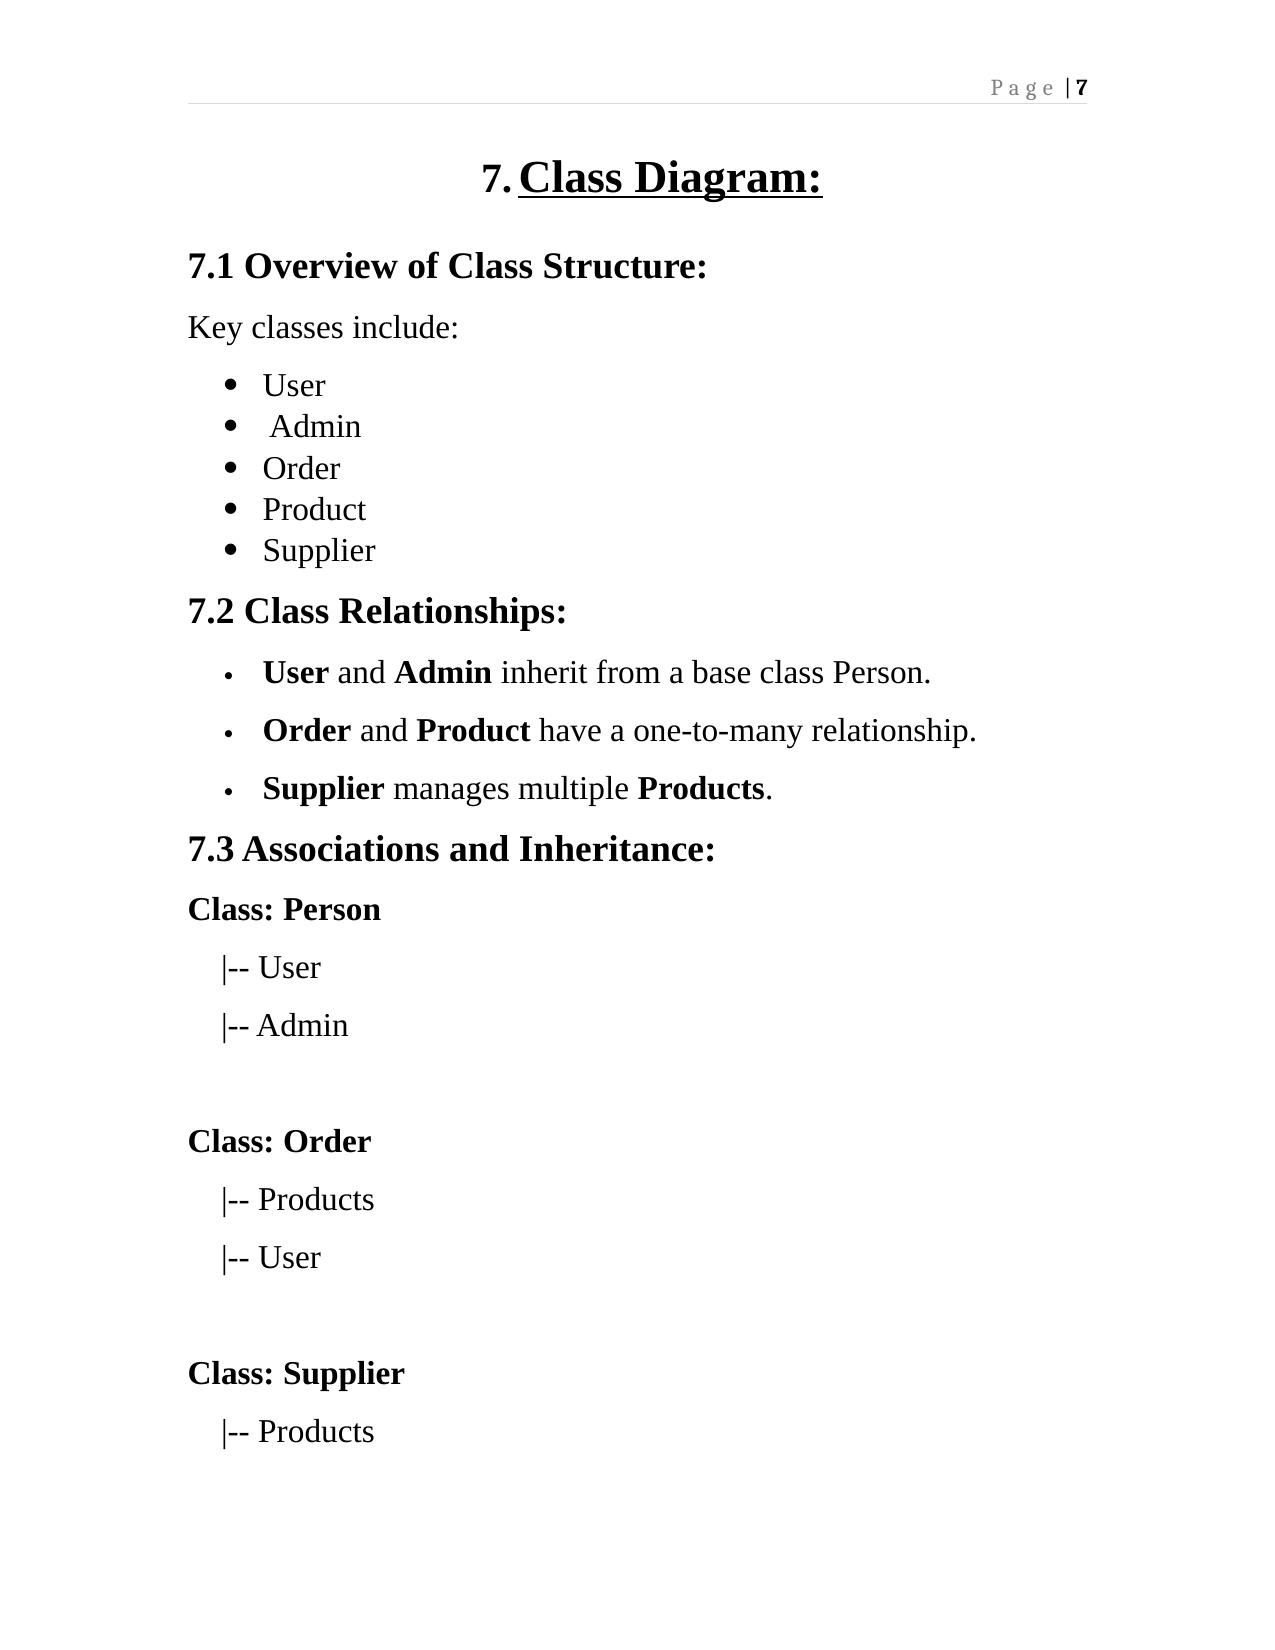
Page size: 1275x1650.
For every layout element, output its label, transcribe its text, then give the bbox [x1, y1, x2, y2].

list Supplier [225, 531, 1087, 569]
text 7.1 Overview of Class Structure: [187, 244, 1087, 287]
text Class: Supplier [187, 1353, 1087, 1392]
text |-- Admin [187, 1005, 1087, 1043]
list Order and Product have a one-to-many relationship. [225, 710, 1087, 748]
subtitle Class Diagram: [216, 150, 1087, 241]
text 7.3 Associations and Inheritance: [187, 826, 1087, 869]
list Admin [225, 407, 1087, 445]
text |-- User [187, 947, 1087, 986]
list User and Admin inherit from a base class Person. [225, 652, 1087, 690]
list Product [225, 489, 1087, 528]
text |-- Products [187, 1179, 1087, 1218]
text 7.2 Class Relationships: [187, 589, 1087, 632]
list User [225, 365, 1087, 403]
text |-- User [187, 1237, 1087, 1276]
list Order [225, 448, 1087, 486]
text Class: Order [187, 1121, 1087, 1159]
text Class: Person [187, 889, 1087, 927]
list Supplier manages multiple Products. [225, 768, 1087, 806]
text Key classes include: [187, 307, 1087, 346]
text |-- Products [187, 1411, 1087, 1450]
